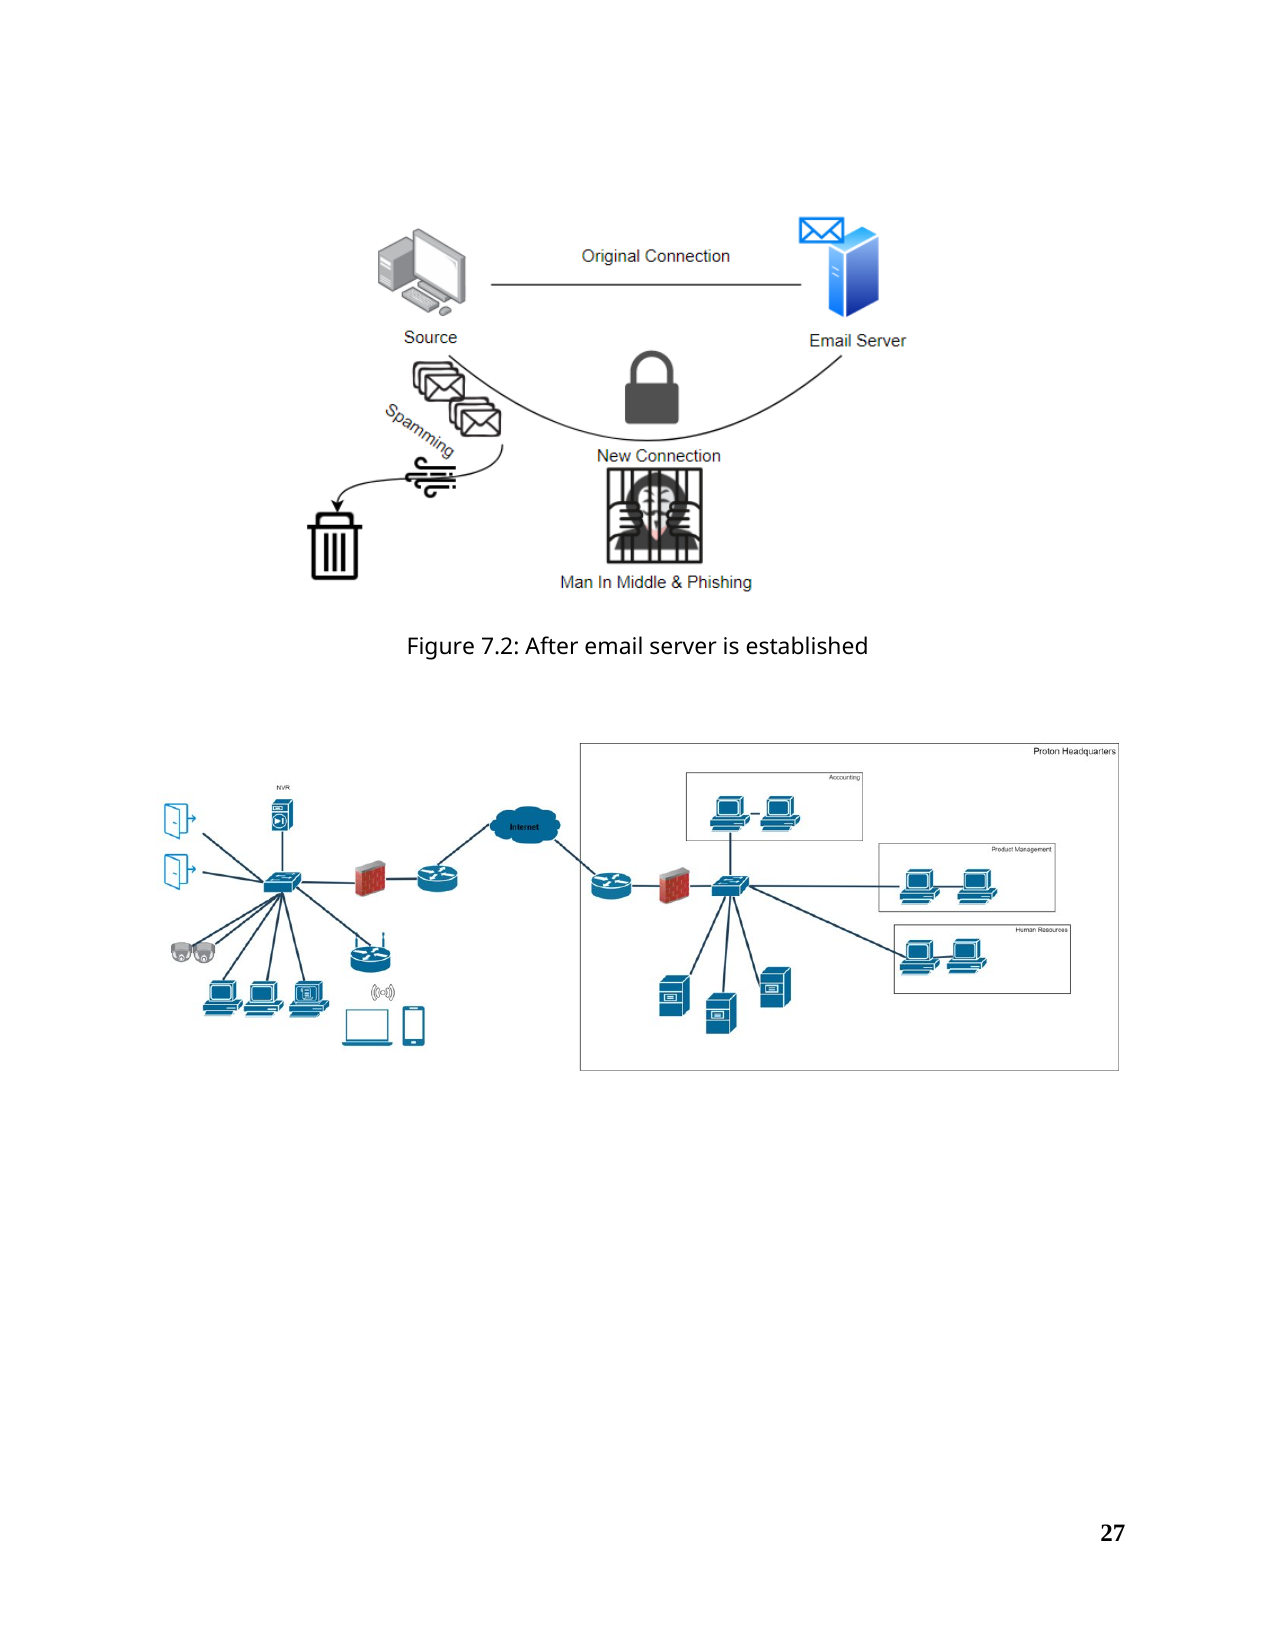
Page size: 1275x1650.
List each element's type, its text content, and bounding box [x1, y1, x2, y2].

text Figure 7.2: After email server is established [150, 630, 1125, 661]
picture [262, 150, 1013, 605]
picture [156, 743, 1119, 1071]
